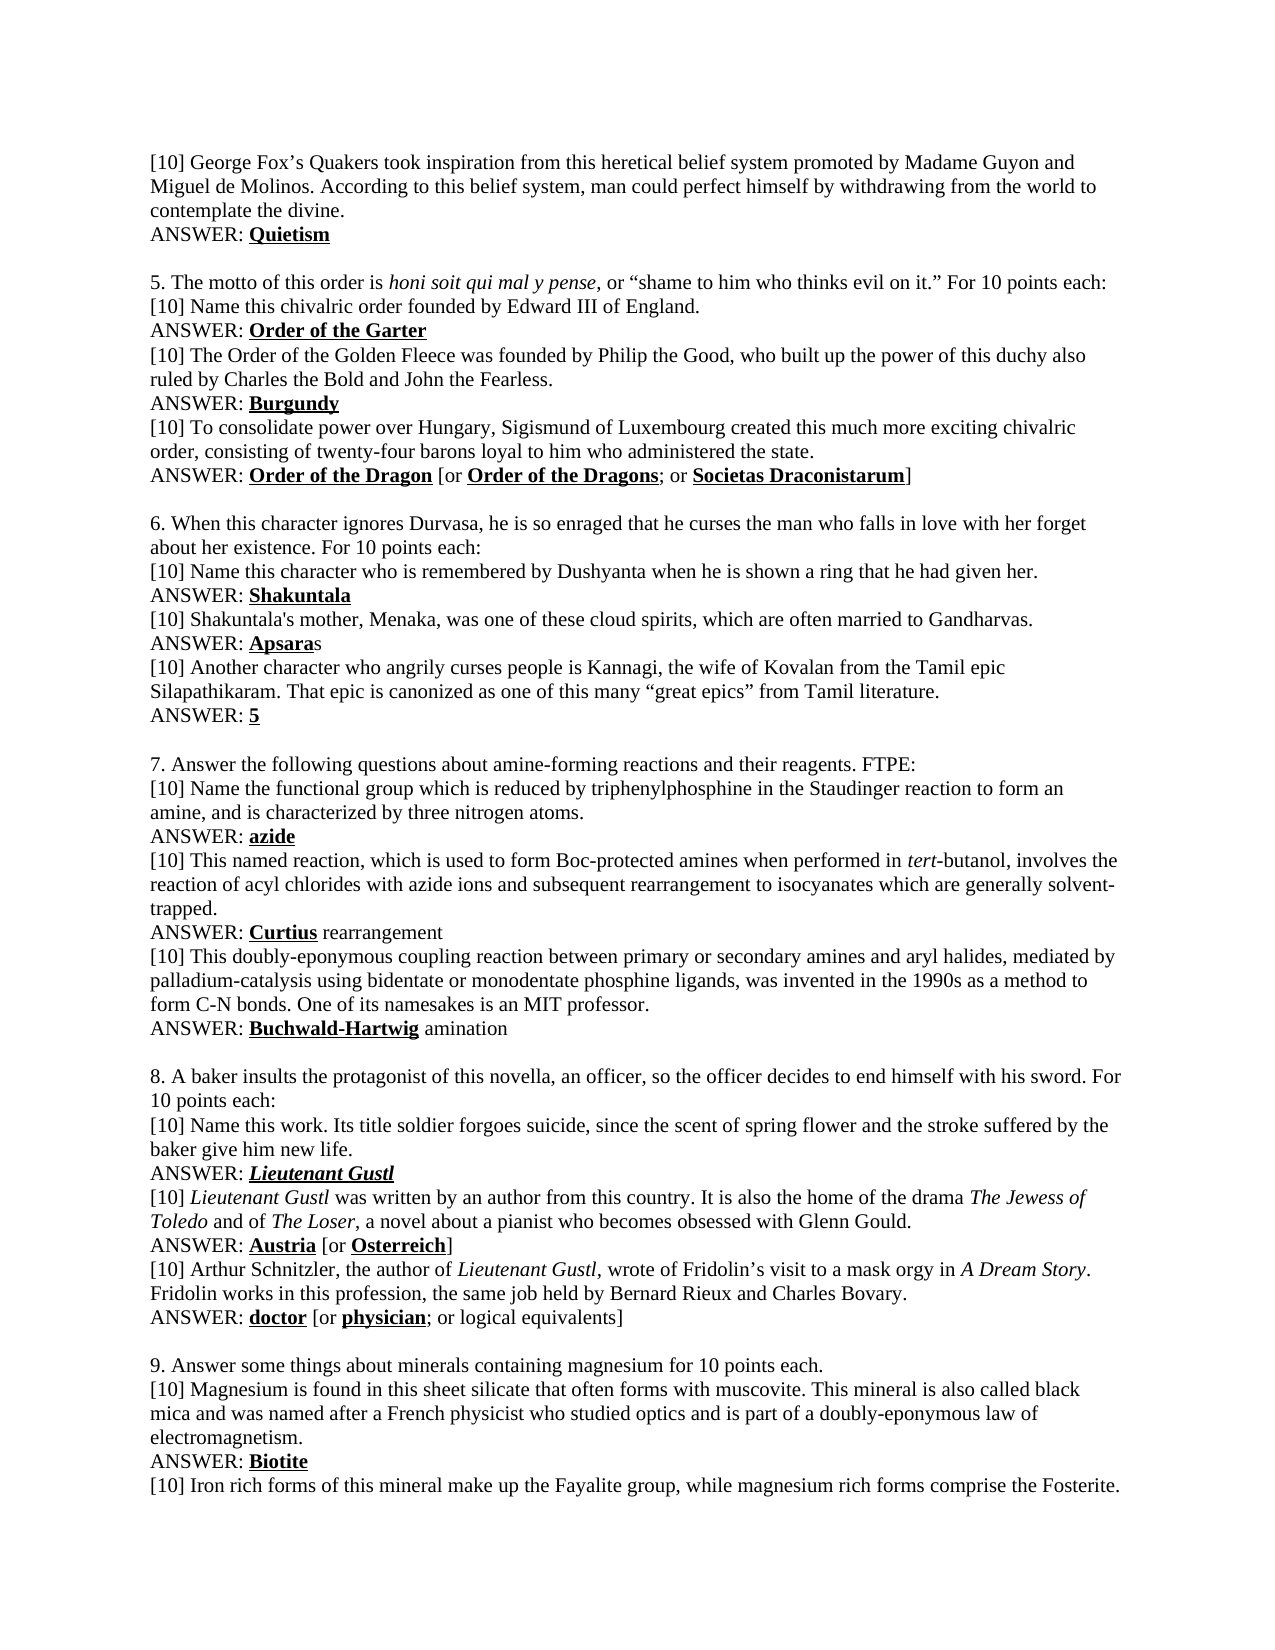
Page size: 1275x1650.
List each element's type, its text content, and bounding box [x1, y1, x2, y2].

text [150, 1353, 1125, 1497]
text [10] This doubly-eponymous coupling reaction between primary or secondary amines and aryl halides, mediated by palladium-catalysis using bidentate or monodentate phosphine ligands, was invented in the 1990s as a method to form C-N bonds. One of its namesakes is an MIT professor. [150, 944, 1125, 1016]
text ANSWER: azide [150, 824, 1125, 848]
text [10] To consolidate power over Hungary, Sigismund of Luxembourg created this much more exciting chivalric order, consisting of twenty-four barons loyal to him who administered the state. [150, 415, 1125, 463]
text [10] This named reaction, which is used to form Boc-protected amines when performed in tert-butanol, involves the reaction of acyl chlorides with azide ions and subsequent rearrangement to isocyanates which are generally solvent-trapped. [150, 848, 1125, 920]
text ANSWER: Curtius rearrangement [150, 920, 1125, 944]
text 8. A baker insults the protagonist of this novella, an officer, so the officer decides to end himself with his sword. For 10 points each: [10] Name this work. Its title soldier forgoes suicide, since the scent of spring flower and the stroke suffered by the baker give him new life. ANSWER: Lieutenant Gustl [10] Lieutenant Gustl was written by an author from this country. It is also the home of the drama The Jewess of Toledo and of The Loser, a novel about a pianist who becomes obsessed with Glenn Gould. ANSWER: Austria [or Osterreich] [10] Arthur Schnitzler, the author of Lieutenant Gustl, wrote of Fridolin’s visit to a mask orgy in A Dream Story. Fridolin works in this profession, the same job held by Bernard Rieux and Charles Bovary. ANSWER: doctor [or physician; or logical equivalents] [150, 1064, 1125, 1329]
text [10] Name this chivalric order founded by Edward III of England. [150, 294, 1125, 318]
text 6. When this character ignores Durvasa, he is so enraged that he curses the man who falls in love with her forget about her existence. For 10 points each: [10] Name this character who is remembered by Dushyanta when he is shown a ring that he had given her. ANSWER: Shakuntala [10] Shakuntala's mother, Menaka, was one of these cloud spirits, which are often married to Gandharvas. ANSWER: Apsaras [10] Another character who angrily curses people is Kannagi, the wife of Kovalan from the Tamil epic Silapathikaram. That epic is canonized as one of this many “great epics” from Tamil literature. ANSWER: 5 [150, 511, 1125, 727]
text ANSWER: Order of the Garter [150, 318, 1125, 342]
text 5. The motto of this order is honi soit qui mal y pense, or “shame to him who thinks evil on it.” For 10 points each: [150, 270, 1125, 294]
text ANSWER: Order of the Dragon [or Order of the Dragons; or Societas Draconistarum] [150, 463, 1125, 487]
text ANSWER: Buchwald-Hartwig amination [150, 1016, 1125, 1040]
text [150, 150, 1125, 246]
text 7. Answer the following questions about amine-forming reactions and their reagents. FTPE: [150, 752, 1125, 776]
text ANSWER: Burgundy [150, 391, 1125, 415]
text [10] Name the functional group which is reduced by triphenylphosphine in the Staudinger reaction to form an amine, and is characterized by three nitrogen atoms. [150, 776, 1125, 824]
text [10] The Order of the Golden Fleece was founded by Philip the Good, who built up the power of this duchy also ruled by Charles the Bold and John the Fearless. [150, 342, 1125, 391]
